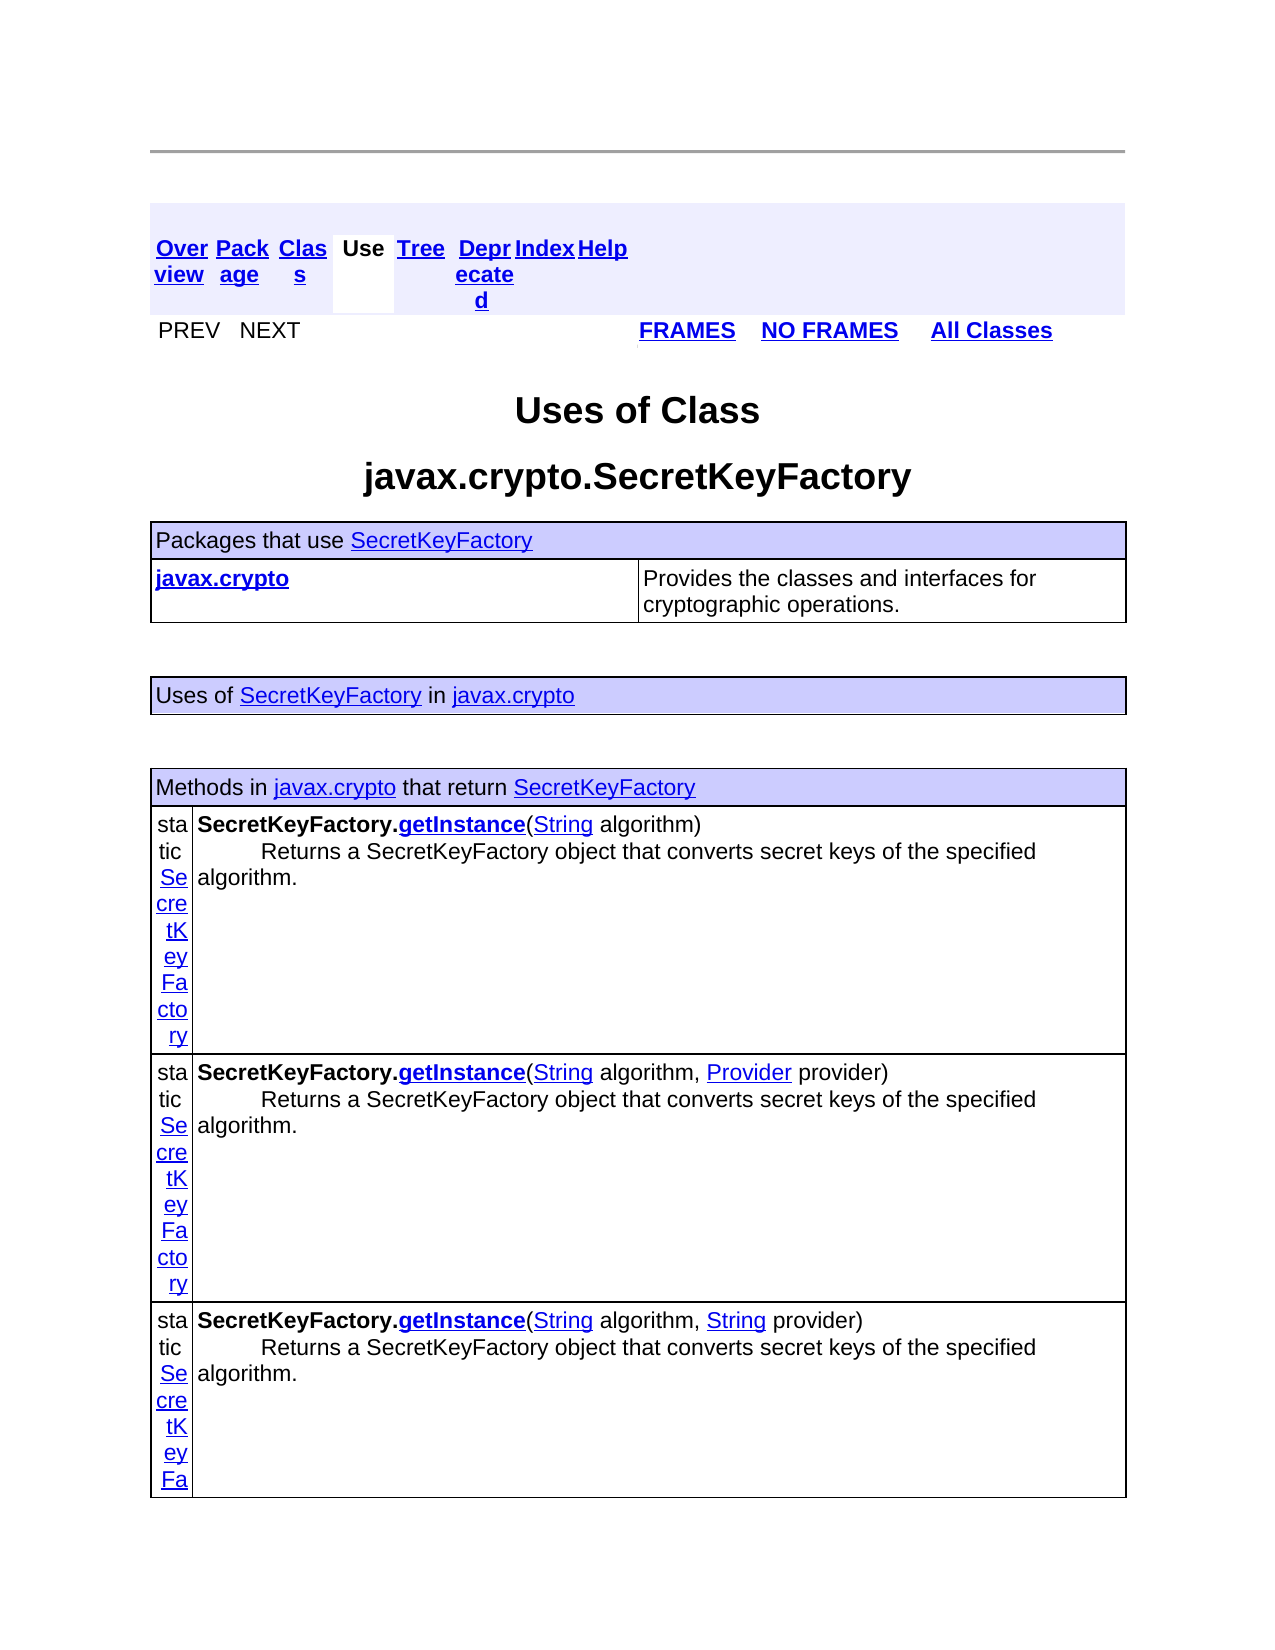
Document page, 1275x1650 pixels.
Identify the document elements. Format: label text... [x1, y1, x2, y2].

text javax.crypto.SecretKeyFactory [150, 454, 1125, 497]
table_header [150, 203, 1125, 315]
table_cell Provides the classes and interfaces for cryptographic operations. [639, 560, 1125, 622]
table_cell SecretKeyFactory.getInstance(String algorithm) Returns a SecretKeyFactory object that converts secret keys of the specified algorithm. [193, 807, 1125, 1053]
table_cell SecretKeyFactory.getInstance(String algorithm, Provider provider) Returns a SecretKeyFactory object that converts secret keys of the specified algorithm. [193, 1055, 1125, 1301]
table_cell static SecretKeyFactory [152, 807, 192, 1053]
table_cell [193, 1303, 1125, 1497]
table_header Packages that use SecretKeyFactory [152, 523, 1125, 558]
table_cell FRAMES NO FRAMES All Classes [638, 315, 1125, 345]
table_cell javax.crypto [152, 560, 638, 622]
table_cell static SecretKeyFactory [152, 1055, 192, 1301]
table_header Methods in javax.crypto that return SecretKeyFactory [152, 769, 1125, 805]
table_cell PREV NEXT [150, 315, 637, 345]
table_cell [152, 1303, 192, 1497]
text Uses of Class [150, 388, 1125, 431]
table_header Uses of SecretKeyFactory in javax.crypto [152, 678, 1125, 713]
